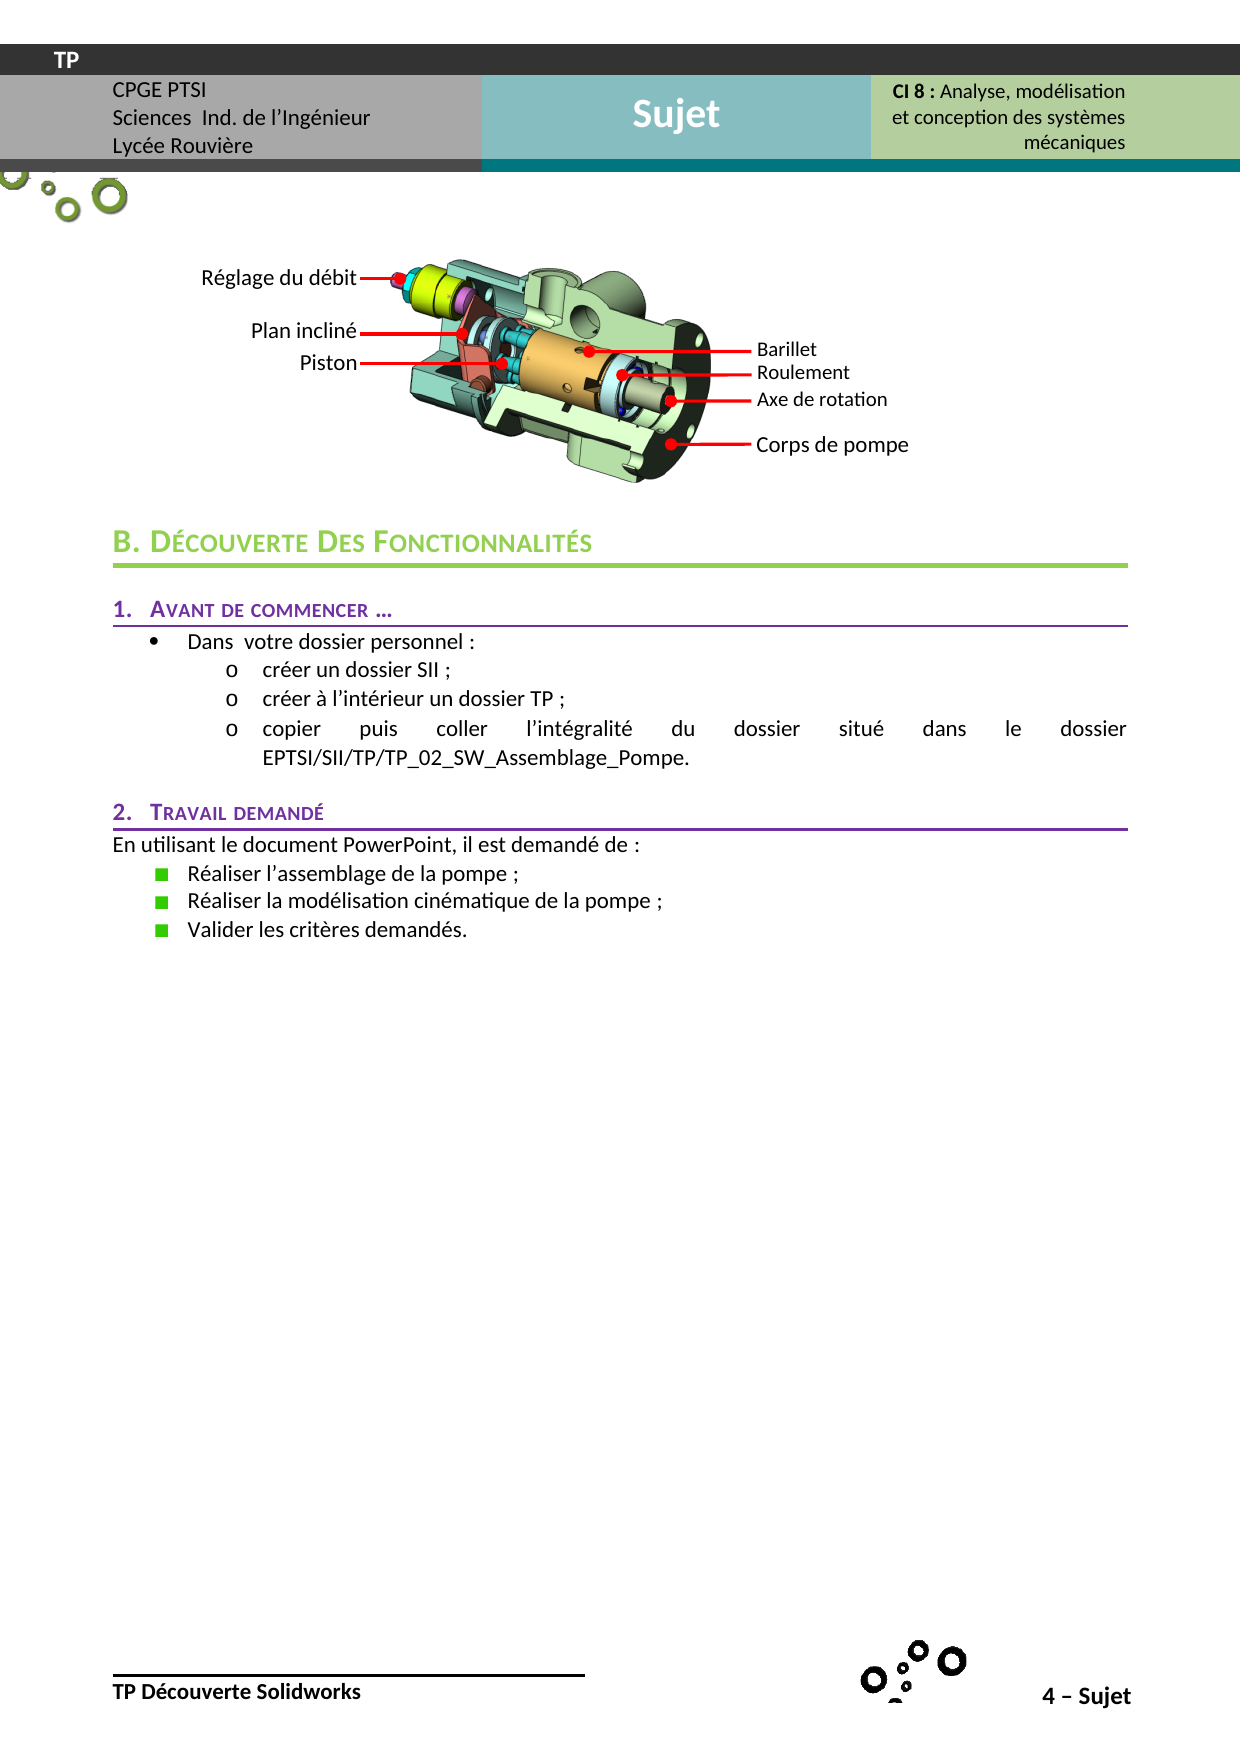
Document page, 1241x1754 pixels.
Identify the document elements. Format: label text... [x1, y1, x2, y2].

picture [151, 920, 168, 937]
subtitle Avant de commencer … [112, 593, 1128, 627]
subtitle Travail demandé [112, 796, 1128, 831]
picture [151, 892, 168, 909]
subtitle Découverte Des Fonctionnalités [112, 520, 1128, 568]
list créer à l’intérieur un dossier TP ; [225, 684, 1128, 714]
text En utilisant le document PowerPoint, il est demandé de : [112, 831, 1128, 859]
list Réaliser la modélisation cinématique de la pompe ; [150, 887, 1128, 915]
list Dans votre dossier personnel : [150, 627, 1128, 655]
picture [390, 259, 711, 483]
list copier puis coller l’intégralité du dossier situé dans le dossier EPTSI/SII/TP/TP_02_SW_Assemblage_Pompe. [225, 714, 1128, 771]
list Réaliser l’assemblage de la pompe ; [150, 859, 1128, 887]
picture [0, 172, 128, 224]
list créer un dossier SII ; [225, 655, 1128, 684]
picture [151, 864, 168, 881]
picture [860, 1640, 967, 1703]
list Valider les critères demandés. [150, 915, 1128, 943]
